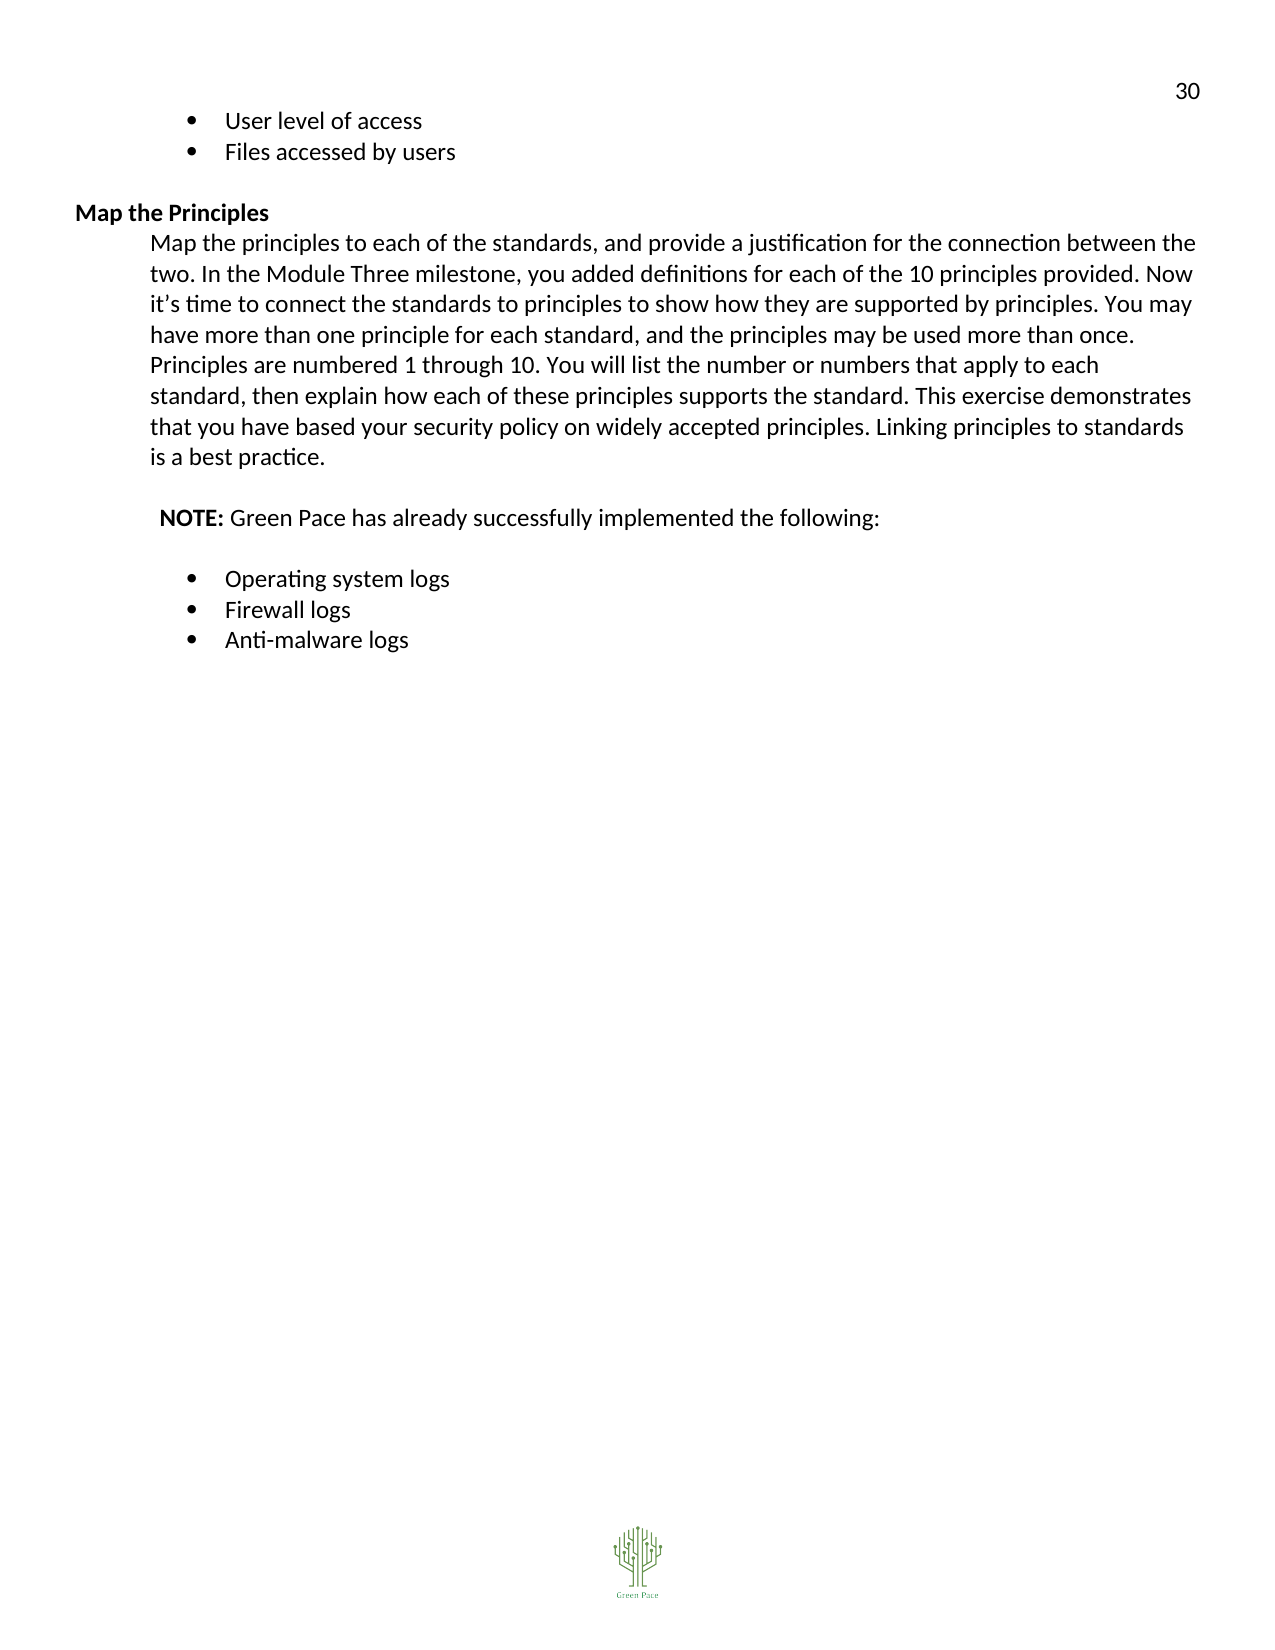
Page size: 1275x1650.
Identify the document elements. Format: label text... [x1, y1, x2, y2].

list User level of access [187, 106, 1200, 136]
list Files accessed by users [187, 136, 1200, 167]
text Map the principles to each of the standards, and provide a justification for the connection between the two. In the Module Three milestone, you added definitions for each of the 10 principles provided. Now it’s time to connect the standards to principles to show how they are supported by principles. You may have more than one principle for each standard, and the principles may be used more than once. Principles are numbered 1 through 10. You will list the number or numbers that apply to each standard, then explain how each of these principles supports the standard. This exercise demonstrates that you have based your security policy on widely accepted principles. Linking principles to standards is a best practice. [150, 228, 1200, 472]
text NOTE: Green Pace has already successfully implemented the following: [159, 502, 1200, 533]
list Firewall logs [187, 594, 1200, 624]
picture [605, 1521, 670, 1606]
list Anti-malware logs [187, 624, 1200, 655]
list Operating system logs [187, 563, 1200, 594]
subtitle Map the Principles [75, 197, 1200, 228]
